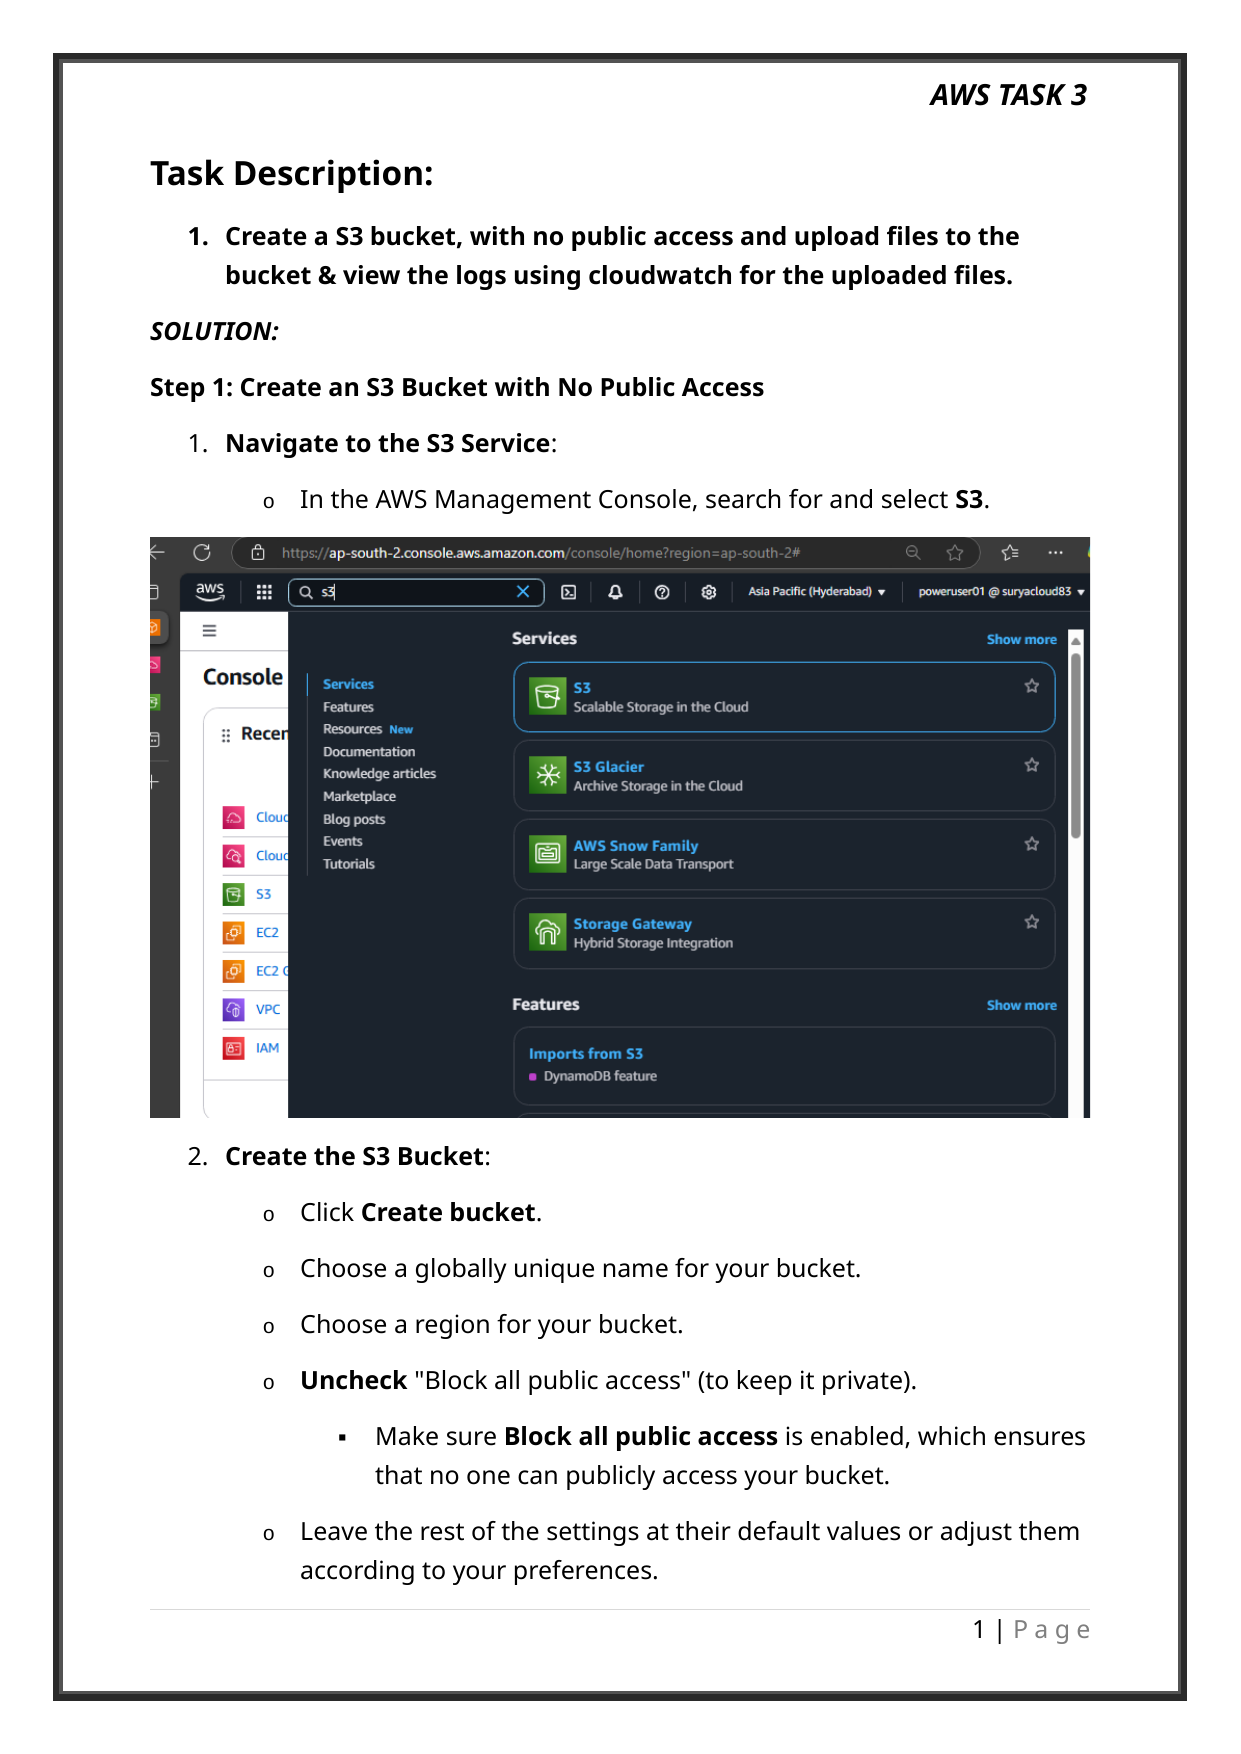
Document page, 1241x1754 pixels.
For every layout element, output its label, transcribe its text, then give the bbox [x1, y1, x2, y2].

list Make sure Block all public access is enabled, which ensures that no one can publicly access your bucket. [337, 1418, 1090, 1491]
list Create the S3 Bucket: [187, 1139, 1090, 1173]
picture [150, 537, 1091, 1118]
list Uncheck "Block all public access" (to keep it private). [262, 1362, 1090, 1396]
list Navigate to the S3 Service: [187, 426, 1090, 459]
list Click Create bucket. [262, 1195, 1090, 1229]
text SOLUTION: [150, 314, 1090, 348]
list Create a S3 bucket, with no public access and upload files to the bucket & view the logs using cloudwatch for the uploaded files. [187, 219, 1090, 292]
list Choose a region for your bucket. [262, 1307, 1090, 1341]
list In the AWS Management Console, search for and select S3. [262, 481, 1090, 515]
list Choose a globally unique name for your bucket. [262, 1251, 1090, 1285]
text Step 1: Create an S3 Bucket with No Public Access [150, 370, 1090, 404]
list Leave the rest of the settings at their default values or adjust them according to your preferences. [262, 1513, 1090, 1586]
text Task Description: [150, 150, 1090, 195]
